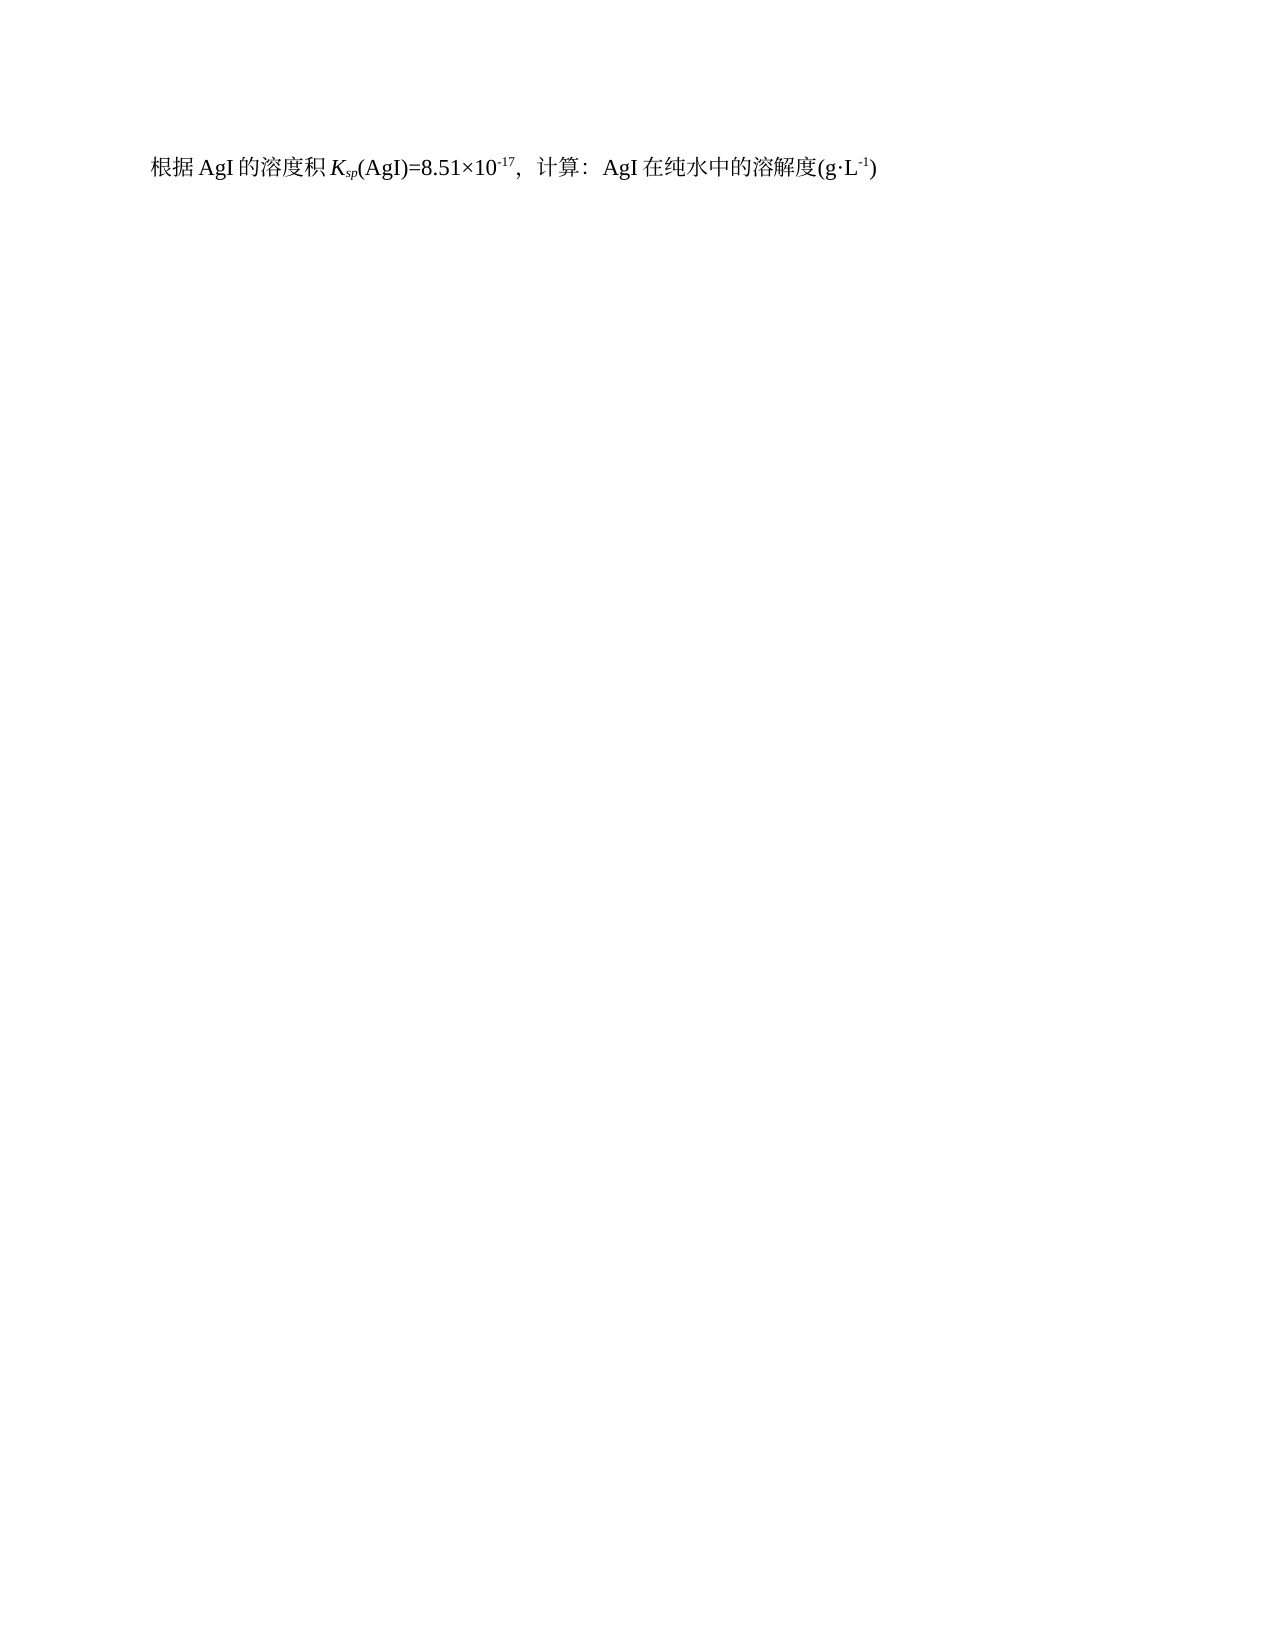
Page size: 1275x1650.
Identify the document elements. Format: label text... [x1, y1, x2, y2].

text 根据AgI的溶度积Ksp(AgI)=8.51×10-17，计算：AgI在纯水中的溶解度(g·L-1) [150, 150, 1125, 184]
